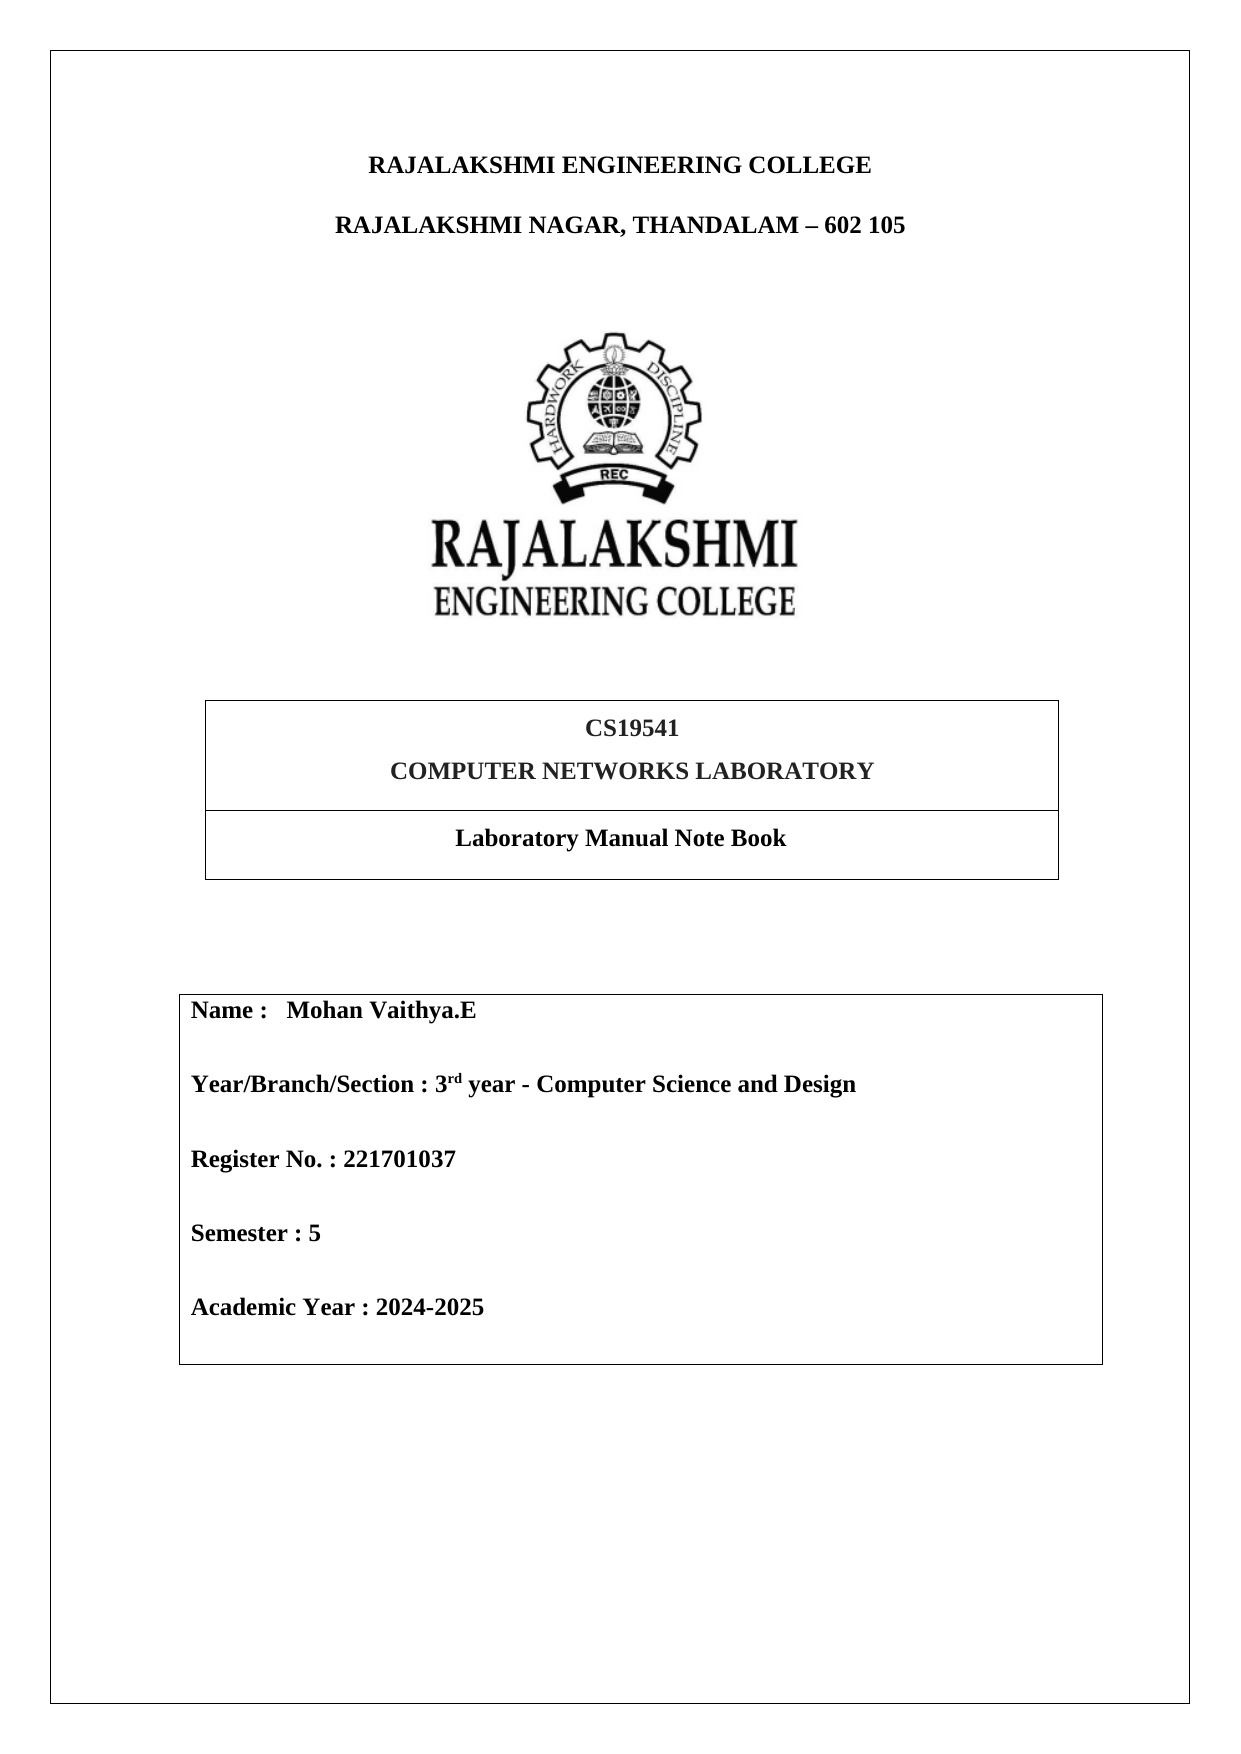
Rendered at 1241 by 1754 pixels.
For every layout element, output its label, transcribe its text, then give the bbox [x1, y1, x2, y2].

text RAJALAKSHMI NAGAR, THANDALAM – 602 105 [187, 210, 1053, 238]
table_header Name : Mohan Vaithya.E Year/Branch/Section : 3rd year - Computer Science and Design Register No. : 221701037 Semester : 5 Academic Year : 2024-2025 [180, 995, 1102, 1364]
text RAJALAKSHMI ENGINEERING COLLEGE [187, 150, 1053, 179]
table_cell Laboratory Manual Note Book [206, 811, 1058, 879]
table_header CS19541 COMPUTER NETWORKS LABORATORY [206, 701, 1058, 810]
picture [394, 312, 846, 628]
